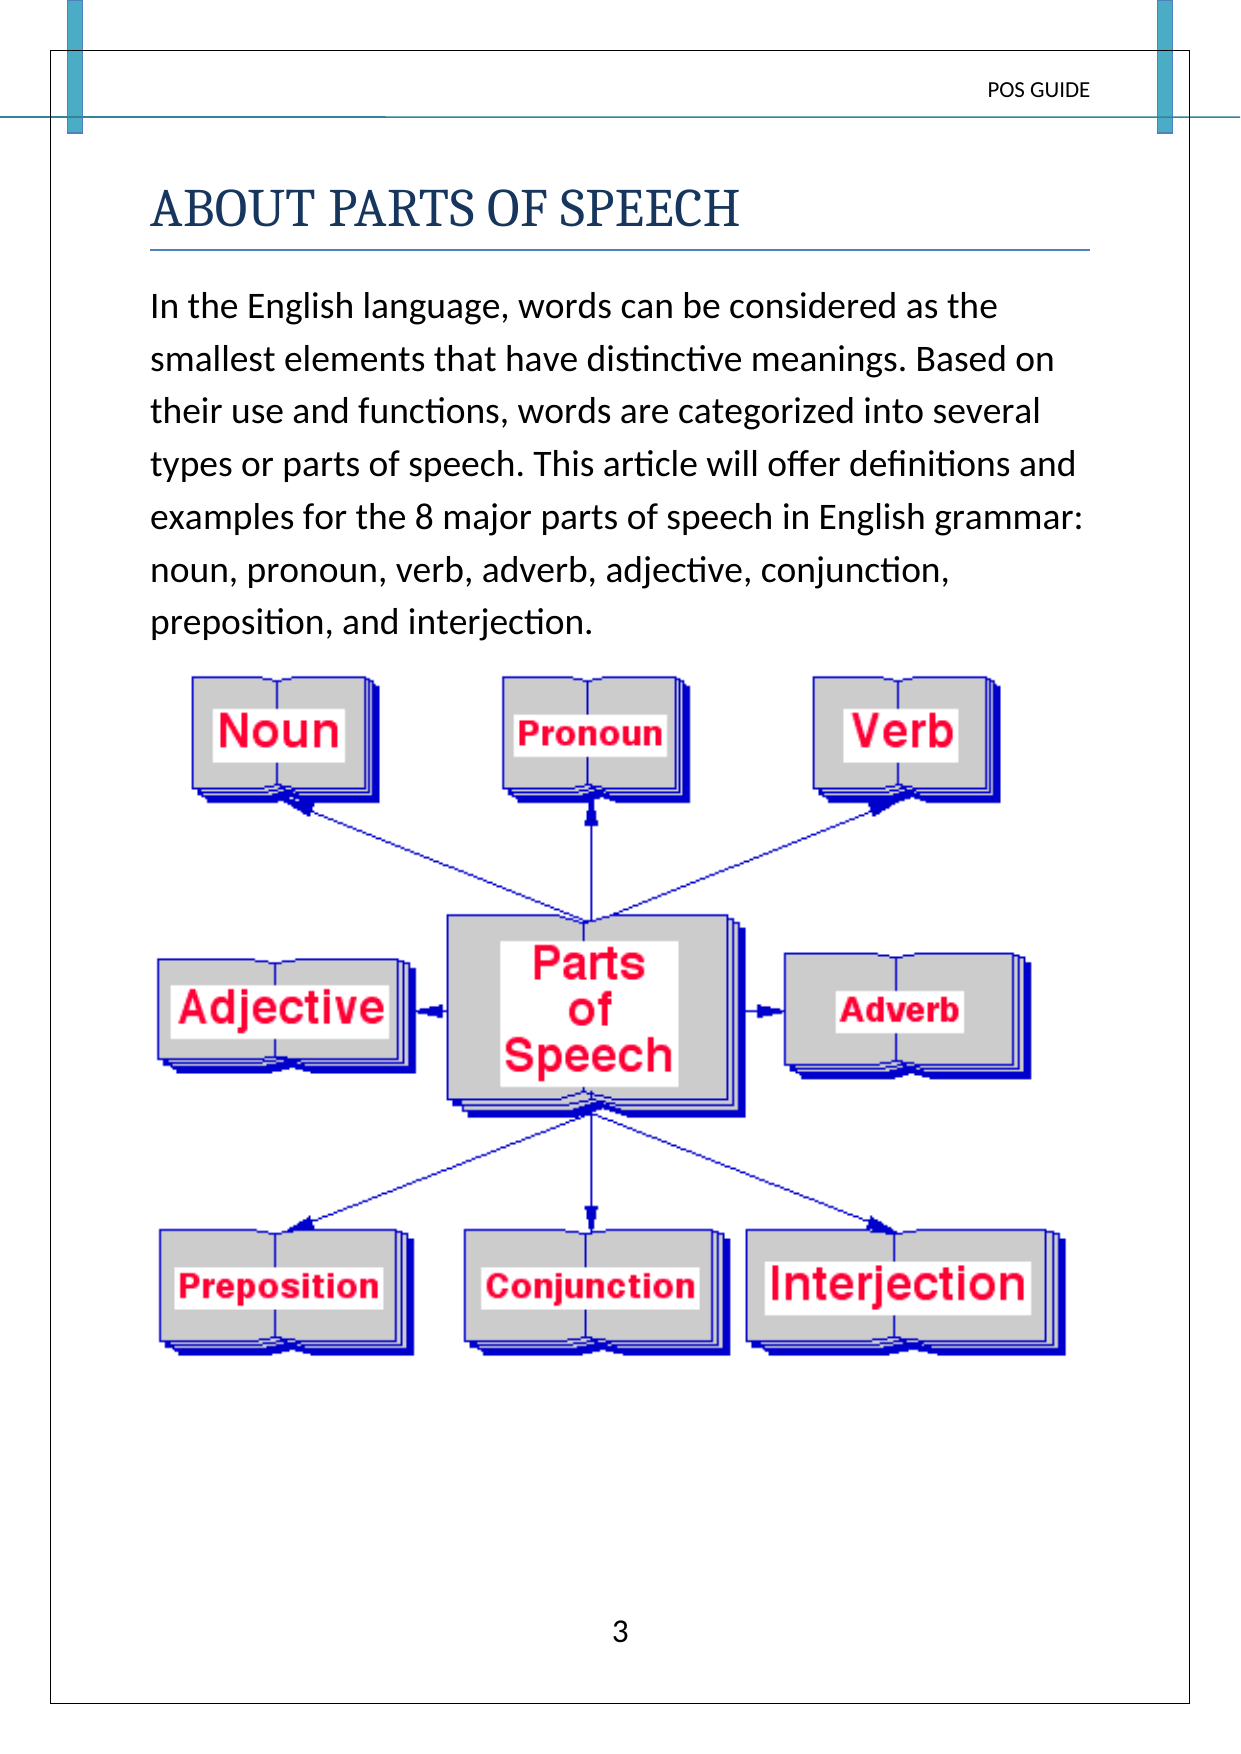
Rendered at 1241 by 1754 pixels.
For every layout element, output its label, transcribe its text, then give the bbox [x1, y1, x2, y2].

title ABOUT PARTS OF SPEECH [150, 178, 1090, 249]
text In the English language, words can be considered as the smallest elements that have distinctive meanings. Based on their use and functions, words are categorized into several types or parts of speech. This article will offer definitions and examples for the 8 major parts of speech in English grammar: noun, pronoun, verb, adverb, adjective, conjunction, preposition, and interjection. [150, 282, 1090, 644]
picture [150, 671, 1070, 1358]
